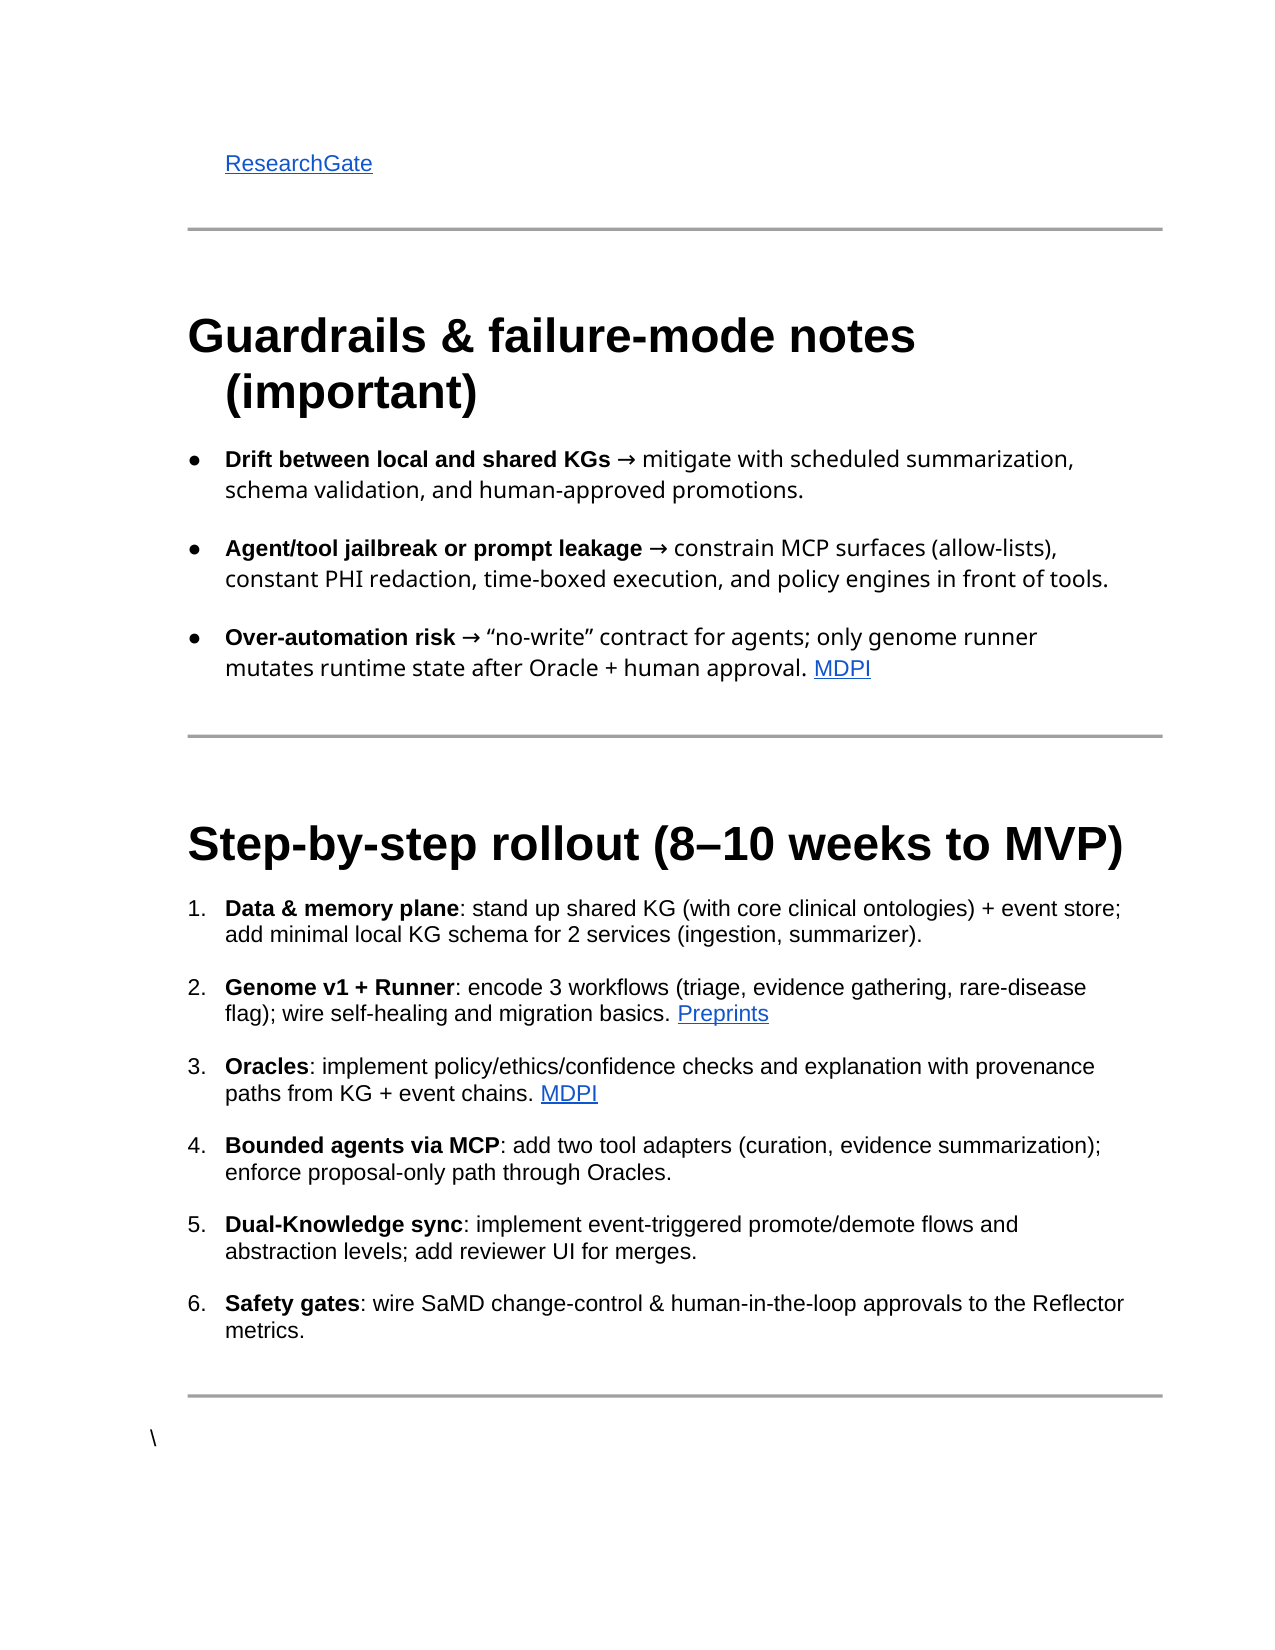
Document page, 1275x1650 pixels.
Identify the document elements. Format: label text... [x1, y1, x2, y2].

list Drift between local and shared KGs → mitigate with scheduled summarization, schema validation, and human-approved promotions. [187, 443, 1125, 532]
subtitle Guardrails & failure-mode notes (important) [187, 308, 1125, 418]
list Data & memory plane: stand up shared KG (with core clinical ontologies) + event store; add minimal local KG schema for 2 services (ingestion, summarizer). [187, 895, 1125, 974]
list Agent/tool jailbreak or prompt leakage → constrain MCP surfaces (allow-lists), constant PHI redaction, time-boxed execution, and policy engines in front of tools. [187, 532, 1125, 621]
list Bounded agents via MCP: add two tool adapters (curation, evidence summarization); enforce proposal-only path through Oracles. [187, 1132, 1125, 1211]
list Oracles: implement policy/ethics/confidence checks and explanation with provenance paths from KG + event chains. MDPI [187, 1053, 1125, 1132]
list Safety gates: wire SaMD change-control & human-in-the-loop approvals to the Reflector metrics. [187, 1290, 1125, 1369]
list Dual-Knowledge sync: implement event-triggered promote/demote flows and abstraction levels; add reviewer UI for merges. [187, 1211, 1125, 1290]
text \ [150, 1424, 1125, 1451]
list Over-automation risk → “no-write” contract for agents; only genome runner mutates runtime state after Oracle + human approval. MDPI [187, 621, 1125, 710]
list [187, 150, 1125, 203]
subtitle Step-by-step rollout (8–10 weeks to MVP) [187, 815, 1125, 870]
list Genome v1 + Runner: encode 3 workflows (triage, evidence gathering, rare-disease flag); wire self-healing and migration basics. Preprints [187, 974, 1125, 1053]
